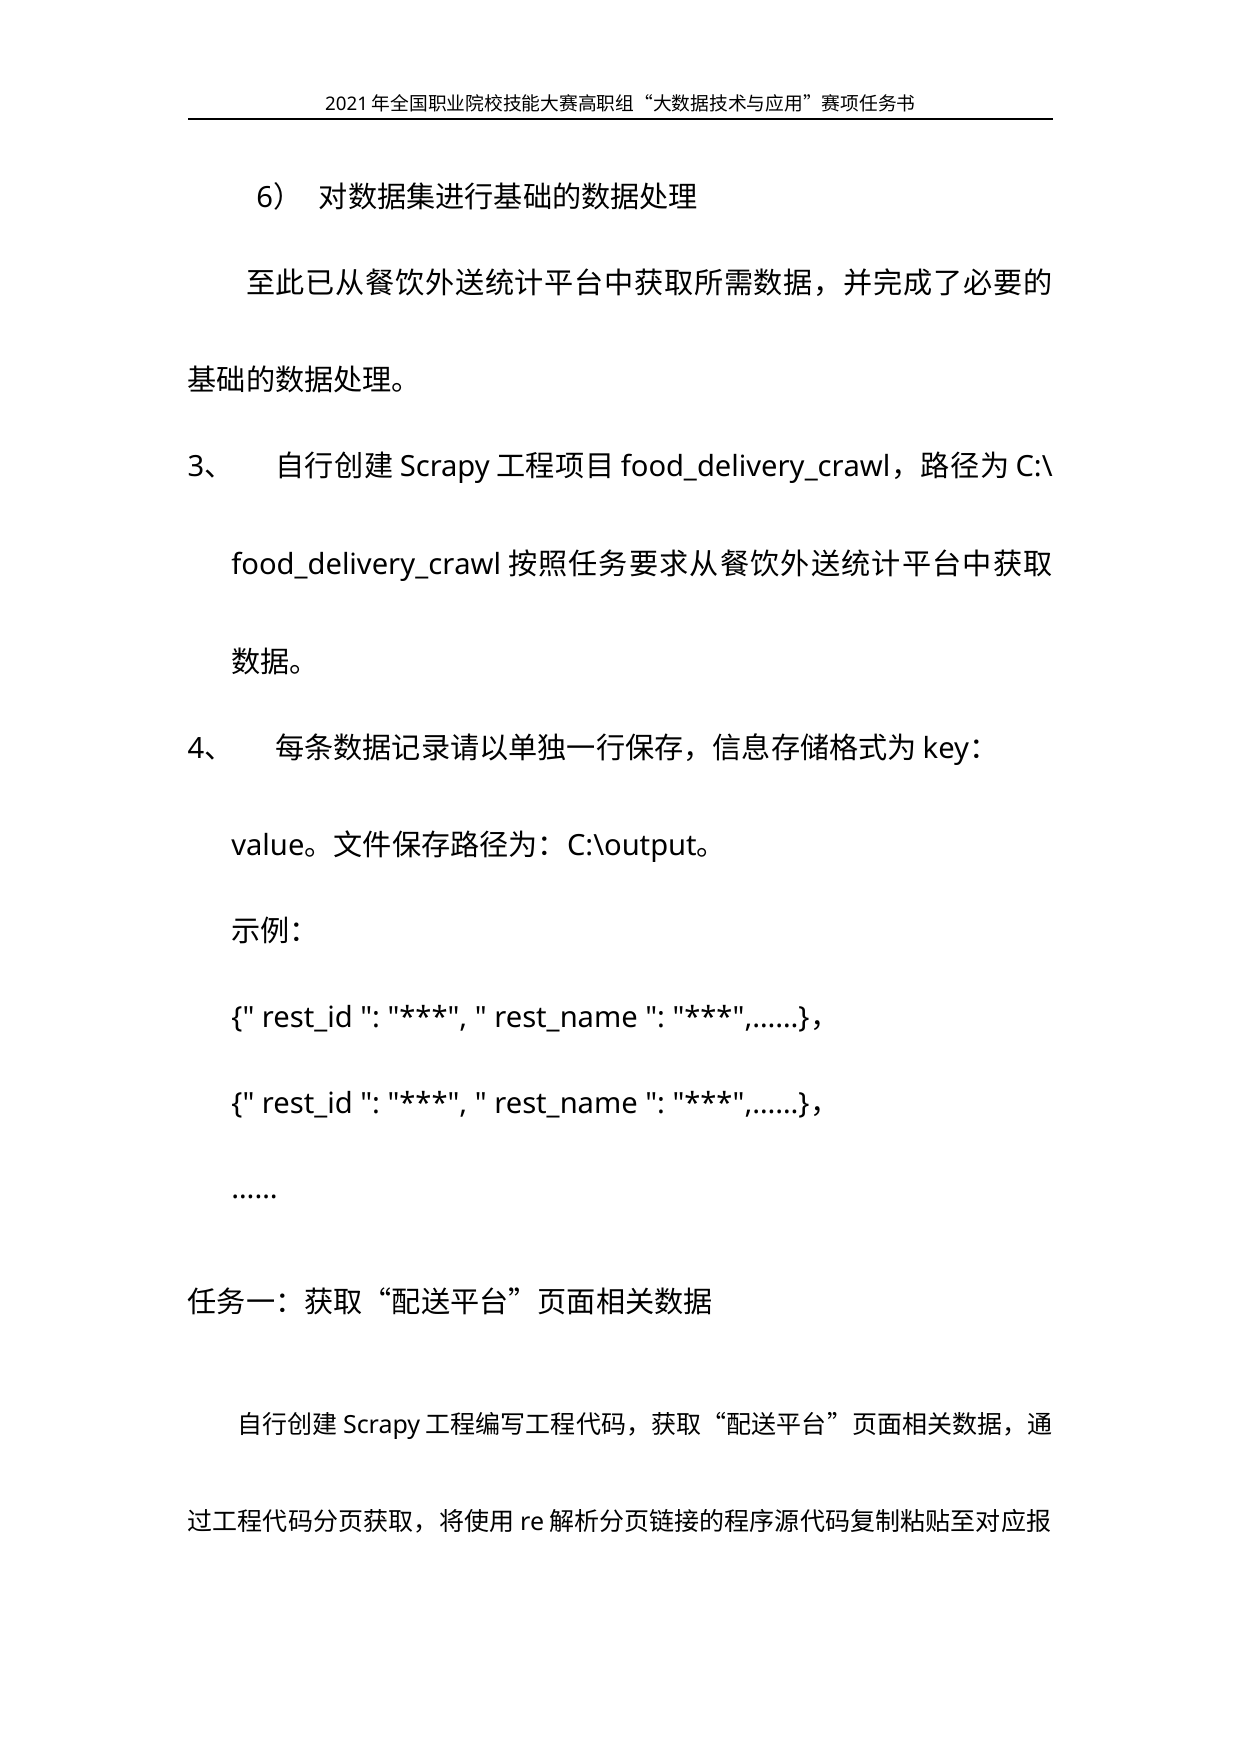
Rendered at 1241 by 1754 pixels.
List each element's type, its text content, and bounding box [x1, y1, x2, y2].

list 对数据集进行基础的数据处理 [256, 162, 1053, 227]
list 自行创建Scrapy工程项目food_delivery_crawl，路径为C:\ food_delivery_crawl按照任务要求从餐饮外送统计平台中获取数据。 [187, 432, 1053, 692]
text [187, 1390, 1053, 1552]
subtitle 任务一：获取“配送平台”页面相关数据 [187, 1267, 1053, 1332]
text {" rest_id ": "***", " rest_name ": "***",……}， [187, 983, 1053, 1048]
text …… [187, 1155, 1053, 1220]
text 示例： [187, 897, 1053, 962]
text {" rest_id ": "***", " rest_name ": "***",……}， [187, 1069, 1053, 1134]
text 至此已从餐饮外送统计平台中获取所需数据，并完成了必要的基础的数据处理。 [187, 248, 1053, 411]
list 每条数据记录请以单独一行保存，信息存储格式为key：value。文件保存路径为：C:\output。 [187, 713, 1053, 875]
